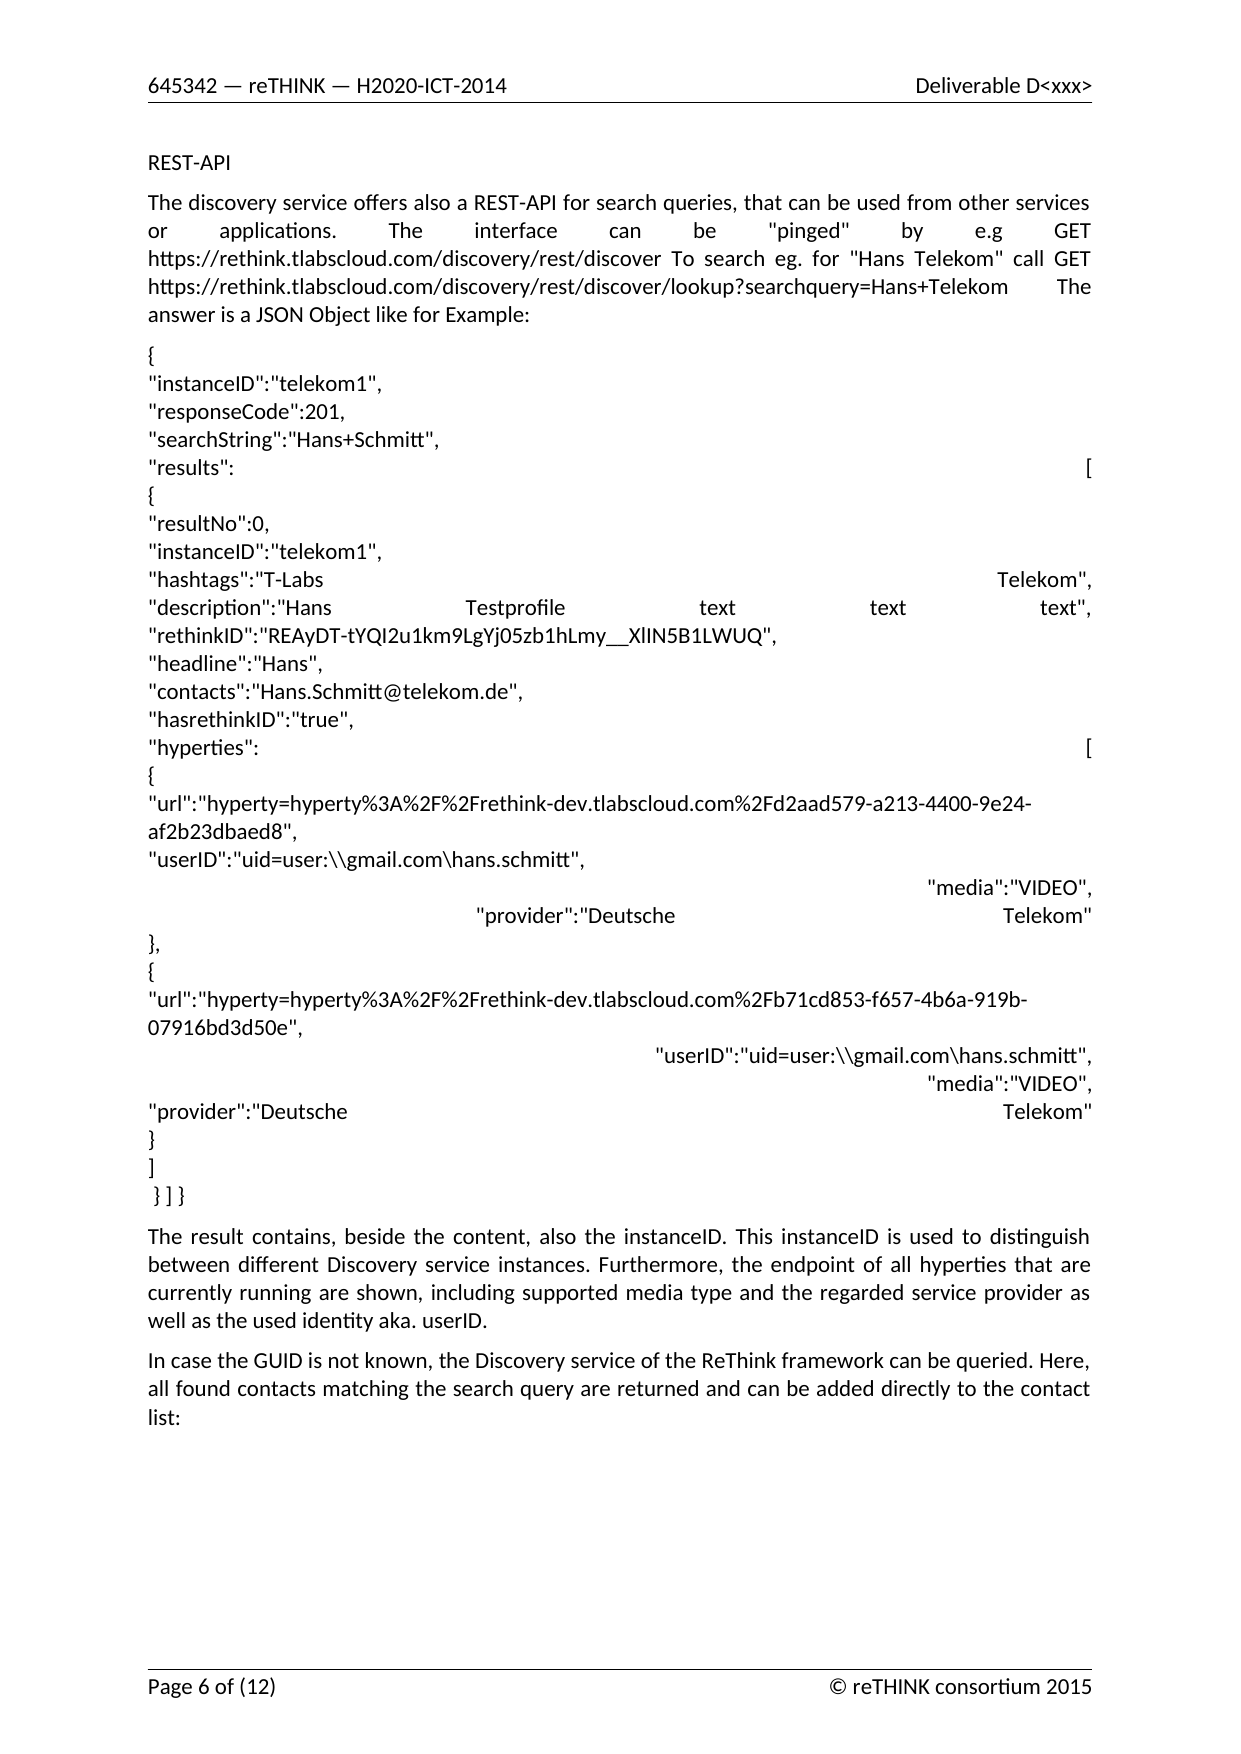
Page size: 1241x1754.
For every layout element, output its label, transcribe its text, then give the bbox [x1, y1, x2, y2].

text In case the GUID is not known, the Discovery service of the ReThink framework can be queried. Here, all found contacts matching the search query are returned and can be added directly to the contact list: [148, 1347, 1092, 1431]
text REST-API [148, 148, 1092, 176]
